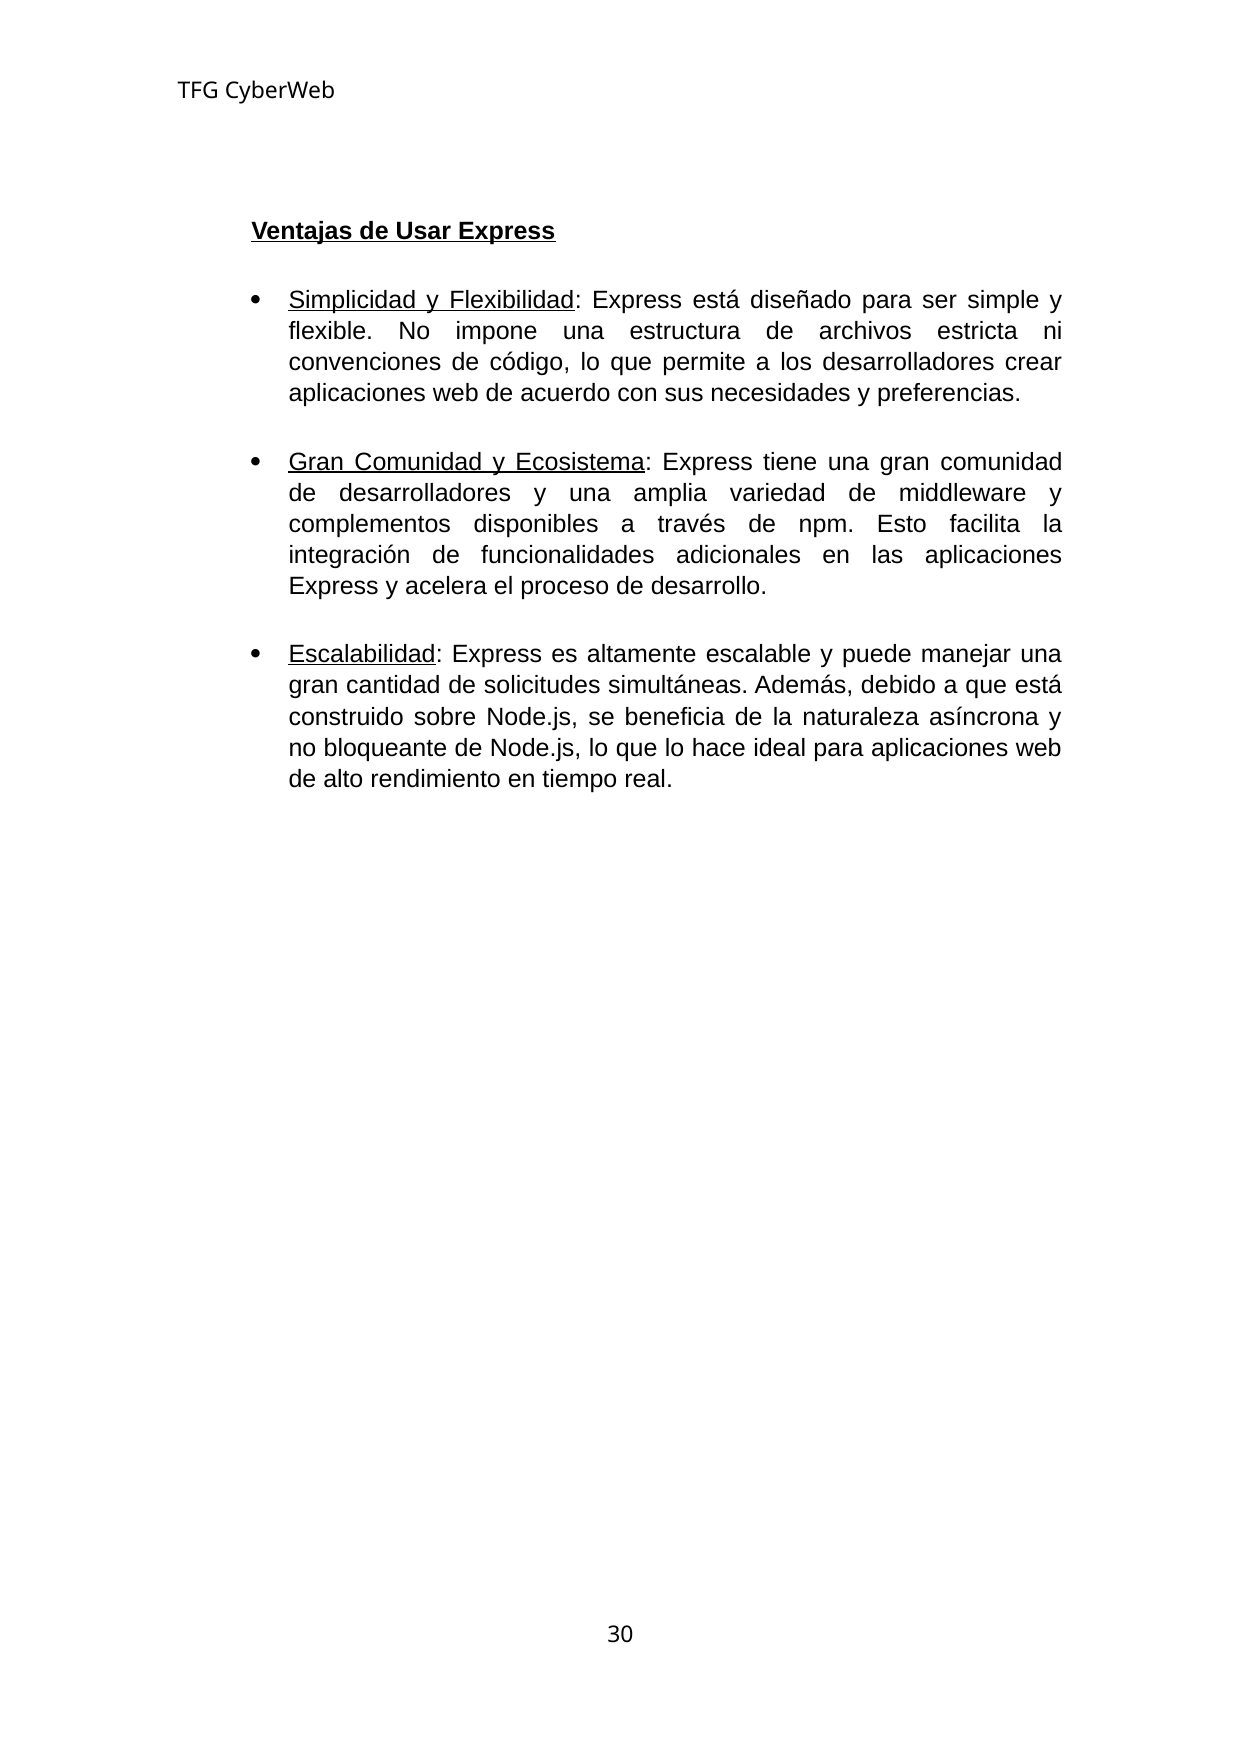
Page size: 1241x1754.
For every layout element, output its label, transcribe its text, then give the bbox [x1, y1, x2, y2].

list Simplicidad y Flexibilidad: Express está diseñado para ser simple y flexible. No impone una estructura de archivos estricta ni convenciones de código, lo que permite a los desarrolladores crear aplicaciones web de acuerdo con sus necesidades y preferencias. [251, 285, 1063, 407]
list Gran Comunidad y Ecosistema: Express tiene una gran comunidad de desarrolladores y una amplia variedad de middleware y complementos disponibles a través de npm. Esto facilita la integración de funcionalidades adicionales en las aplicaciones Express y acelera el proceso de desarrollo. [251, 446, 1063, 599]
text Ventajas de Usar Express [177, 216, 1063, 245]
list Escalabilidad: Express es altamente escalable y puede manejar una gran cantidad de solicitudes simultáneas. Además, debido a que está construido sobre Node.js, se beneficia de la naturaleza asíncrona y no bloqueante de Node.js, lo que lo hace ideal para aplicaciones web de alto rendimiento en tiempo real. [251, 639, 1063, 792]
